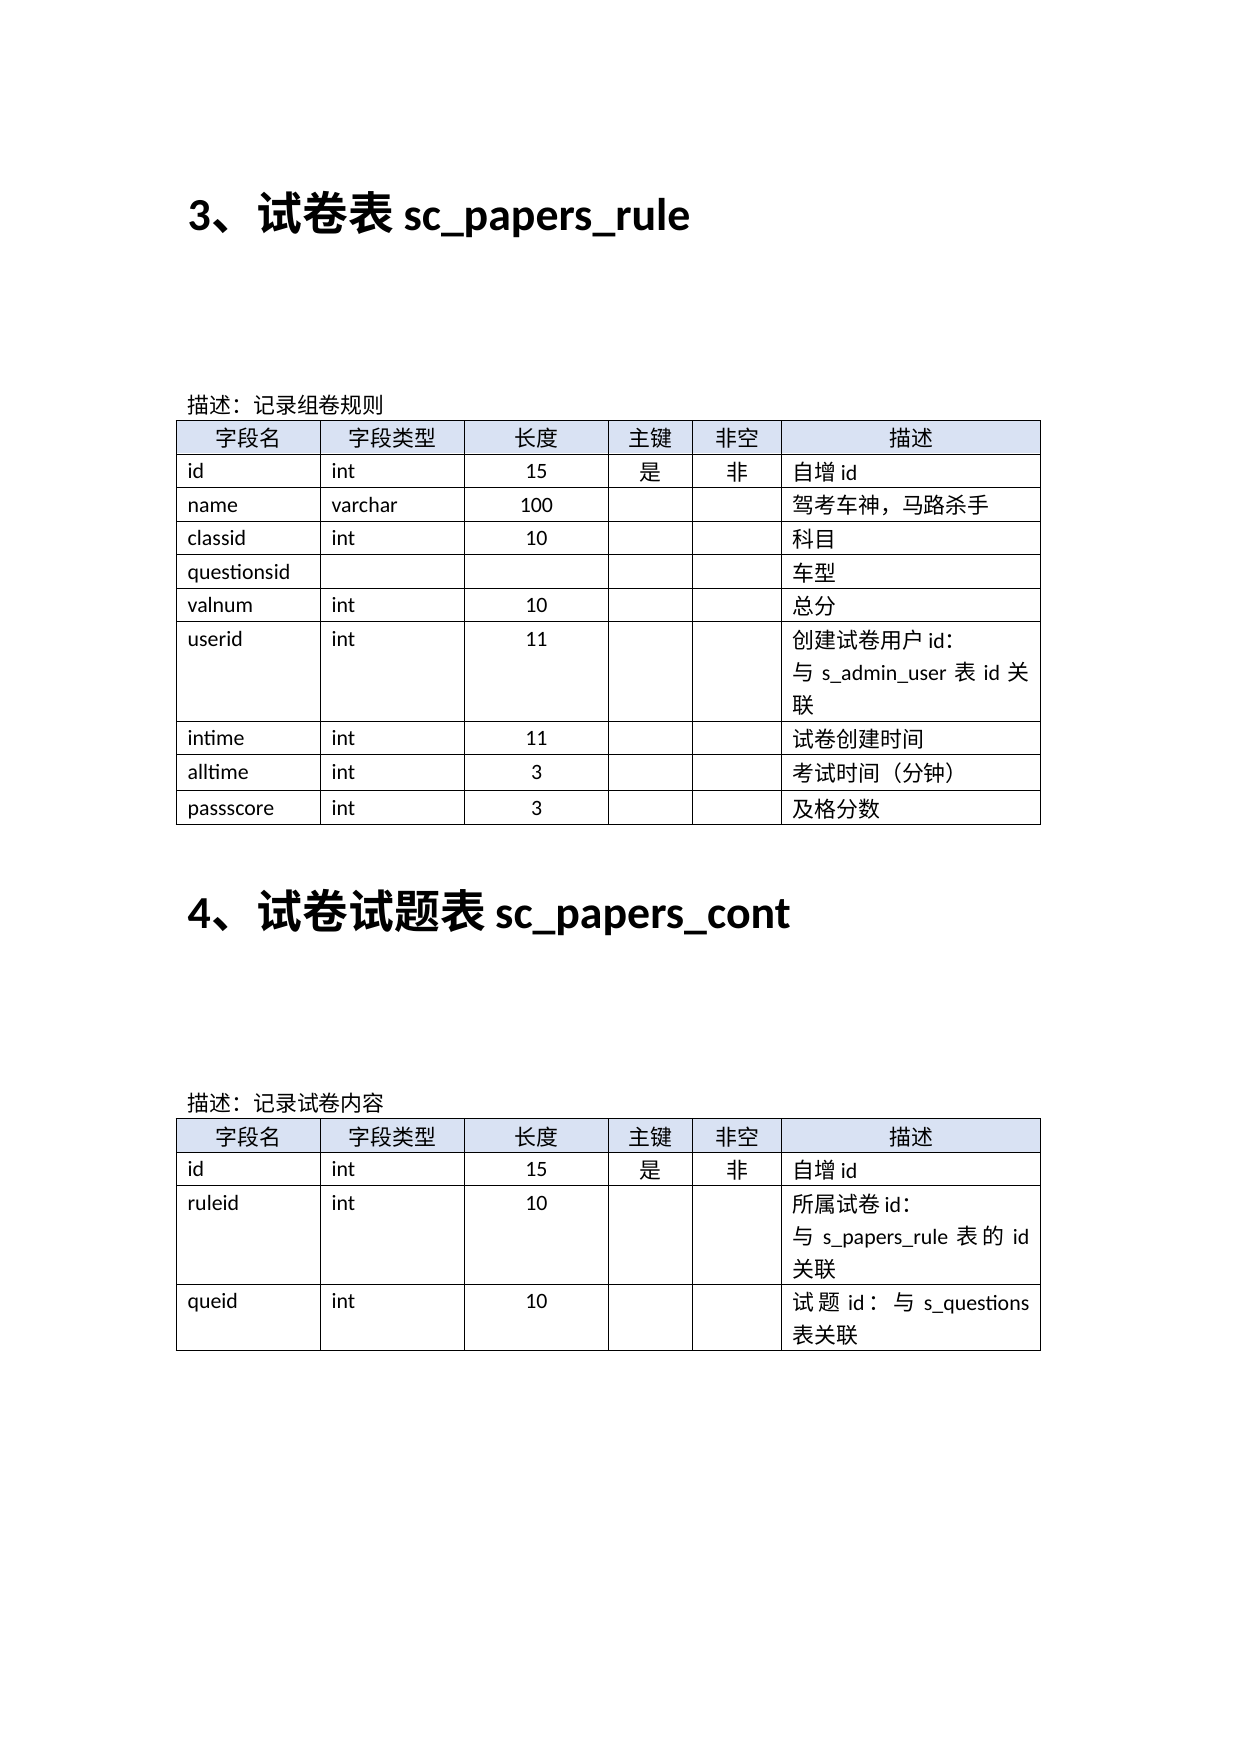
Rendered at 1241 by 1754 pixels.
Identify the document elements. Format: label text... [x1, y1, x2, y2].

table_cell varchar [321, 488, 464, 521]
table_cell 10 [465, 589, 608, 621]
table_cell [321, 555, 464, 588]
table_cell int [321, 1153, 464, 1185]
table_header 长度 [465, 1119, 608, 1152]
table_cell [609, 589, 692, 621]
table_cell 100 [465, 488, 608, 521]
table_cell 非 [693, 455, 781, 487]
table_cell id [177, 455, 320, 487]
table_cell 自增id [782, 455, 1040, 487]
table_cell [609, 522, 692, 554]
table_cell [609, 555, 692, 588]
table_cell 3 [465, 791, 608, 824]
table_cell [609, 622, 692, 721]
table_cell questionsid [177, 555, 320, 588]
table_cell 11 [465, 722, 608, 754]
table_cell 驾考车神，马路杀手 [782, 488, 1040, 521]
table_cell 非 [693, 1153, 781, 1185]
table_header 字段类型 [321, 421, 464, 453]
table_cell 科目 [782, 522, 1040, 554]
table_header 描述 [782, 1119, 1040, 1152]
table_header 字段类型 [321, 1119, 464, 1152]
table_cell 及格分数 [782, 791, 1040, 824]
table_cell 创建试卷用户id： 与s_admin_user表id关联 [782, 622, 1040, 721]
subtitle 4、试卷试题表sc_papers_cont [187, 860, 1053, 958]
table_cell 总分 [782, 589, 1040, 621]
table_cell 3 [465, 755, 608, 790]
table_cell 10 [465, 1186, 608, 1284]
table_cell 试题id：与s_questions表关联 [782, 1285, 1040, 1350]
table_cell [693, 1285, 781, 1350]
table_cell [693, 589, 781, 621]
table_header 非空 [693, 421, 781, 453]
table_cell [609, 488, 692, 521]
table_header 长度 [465, 421, 608, 453]
table_cell [609, 722, 692, 754]
table_cell [693, 522, 781, 554]
table_cell [693, 1186, 781, 1284]
table_cell classid [177, 522, 320, 554]
table_cell int [321, 522, 464, 554]
table_cell 车型 [782, 555, 1040, 588]
table_cell [609, 755, 692, 790]
table_cell 15 [465, 1153, 608, 1185]
table_cell int [321, 722, 464, 754]
table_cell id [177, 1153, 320, 1185]
text 描述：记录试卷内容 [187, 1086, 1053, 1118]
table_cell 是 [609, 1153, 692, 1185]
table_header 非空 [693, 1119, 781, 1152]
table_cell [693, 622, 781, 721]
table_cell [609, 791, 692, 824]
subtitle 3、试卷表sc_papers_rule [187, 162, 1053, 259]
table_header 描述 [782, 421, 1040, 453]
table_cell 10 [465, 522, 608, 554]
table_cell 11 [465, 622, 608, 721]
table_cell 15 [465, 455, 608, 487]
table_cell queid [177, 1285, 320, 1350]
table_cell intime [177, 722, 320, 754]
table_cell int [321, 1285, 464, 1350]
table_header 主键 [609, 421, 692, 453]
table_header 字段名 [177, 1119, 320, 1152]
table_cell [693, 755, 781, 790]
table_cell int [321, 791, 464, 824]
table_cell [693, 555, 781, 588]
table_cell passscore [177, 791, 320, 824]
table_cell userid [177, 622, 320, 721]
table_cell int [321, 1186, 464, 1284]
table_cell [609, 1186, 692, 1284]
table_cell [465, 555, 608, 588]
text 描述：记录组卷规则 [187, 387, 1053, 420]
table_cell name [177, 488, 320, 521]
table_cell [693, 722, 781, 754]
table_cell 自增id [782, 1153, 1040, 1185]
table_cell 10 [465, 1285, 608, 1350]
table_cell 所属试卷id： 与s_papers_rule表的id关联 [782, 1186, 1040, 1284]
table_cell 试卷创建时间 [782, 722, 1040, 754]
table_cell 考试时间（分钟） [782, 755, 1040, 790]
table_cell alltime [177, 755, 320, 790]
table_cell valnum [177, 589, 320, 621]
table_cell [693, 488, 781, 521]
table_header 主键 [609, 1119, 692, 1152]
table_cell int [321, 455, 464, 487]
table_cell int [321, 589, 464, 621]
table_cell int [321, 622, 464, 721]
table_cell int [321, 755, 464, 790]
table_cell 是 [609, 455, 692, 487]
table_cell [693, 791, 781, 824]
table_cell ruleid [177, 1186, 320, 1284]
table_header 字段名 [177, 421, 320, 453]
table_cell [609, 1285, 692, 1350]
